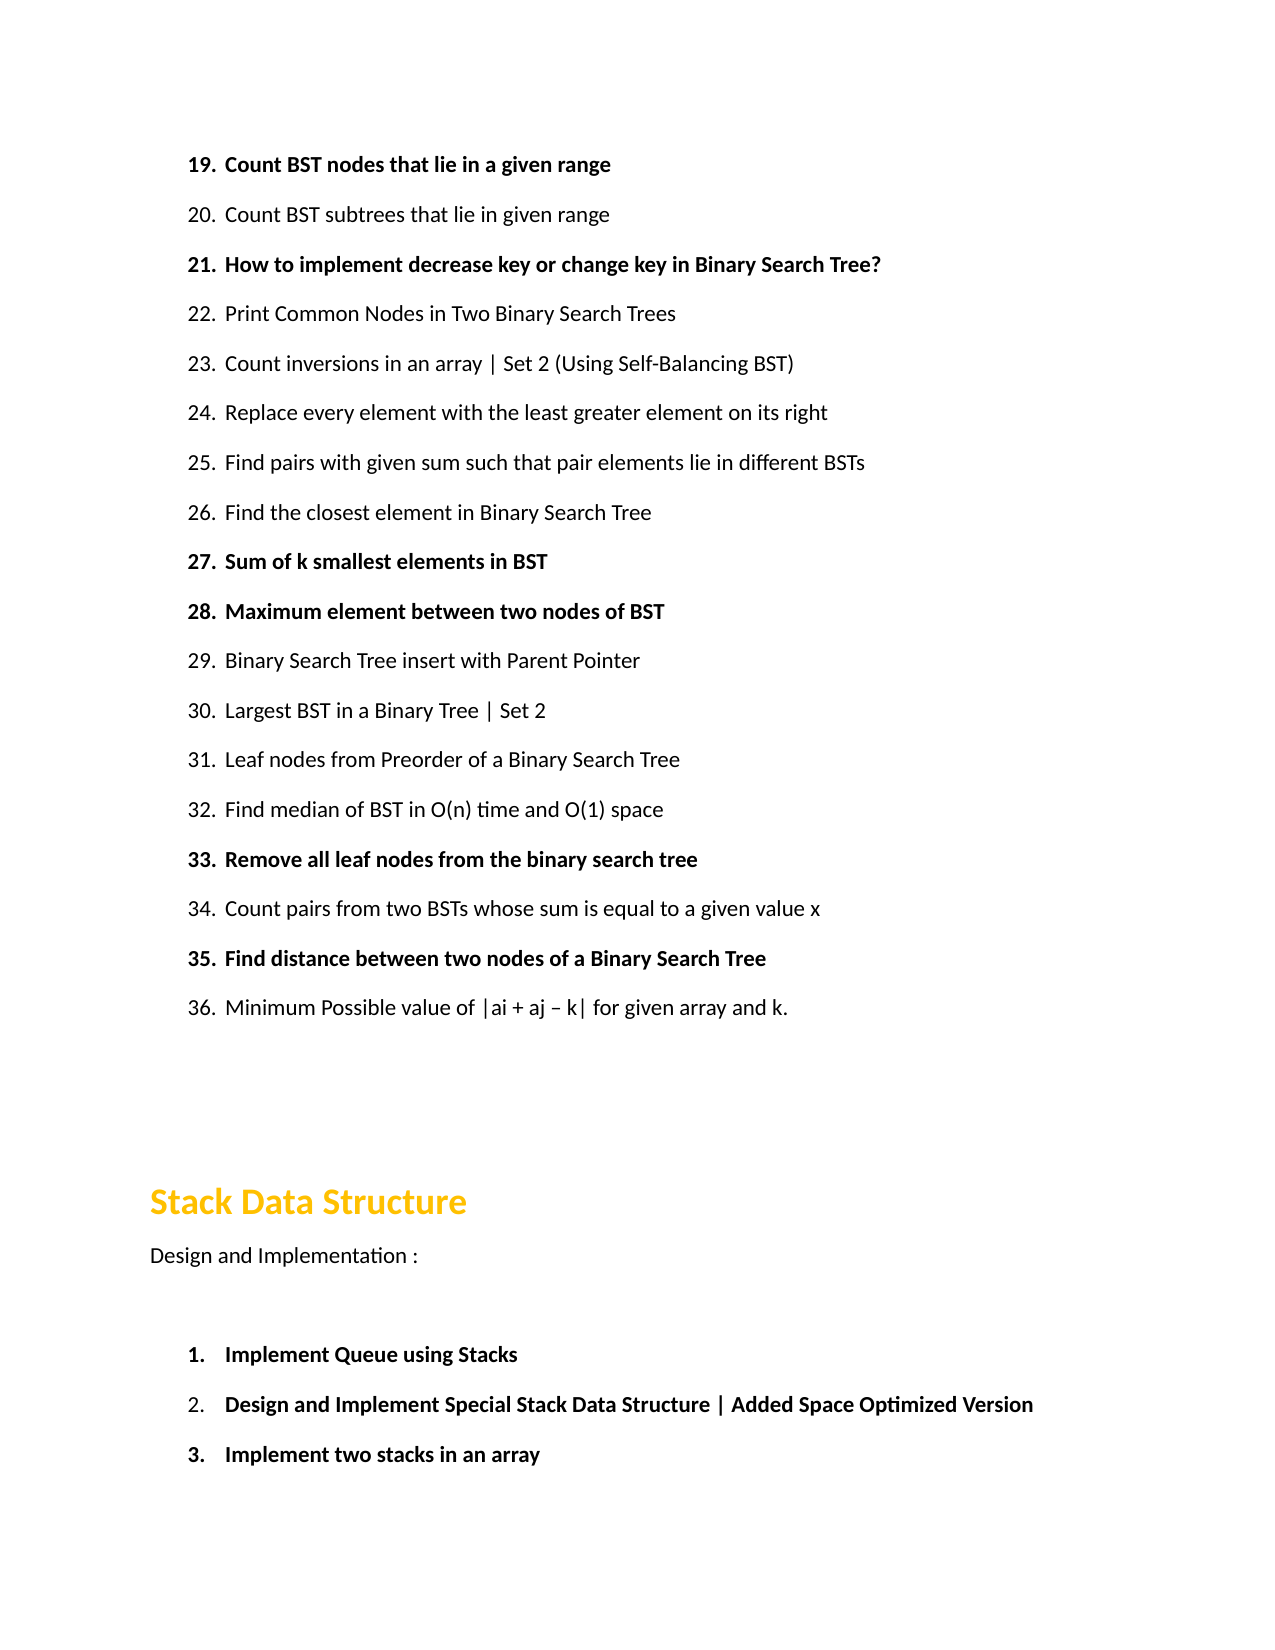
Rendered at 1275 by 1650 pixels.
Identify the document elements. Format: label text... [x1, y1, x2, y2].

text Stack Data Structure [150, 1191, 1125, 1220]
list Find distance between two nodes of a Binary Search Tree [187, 943, 1125, 972]
list Find the closest element in Binary Search Tree [187, 497, 1125, 526]
list Count inversions in an array | Set 2 (Using Self-Balancing BST) [187, 348, 1125, 377]
list Replace every element with the least greater element on its right [187, 398, 1125, 427]
list Largest BST in a Binary Tree | Set 2 [187, 695, 1125, 724]
list Count BST subtrees that lie in given range [187, 199, 1125, 228]
list Implement Queue using Stacks [187, 1340, 1125, 1369]
list Remove all leaf nodes from the binary search tree [187, 844, 1125, 873]
list Print Common Nodes in Two Binary Search Trees [187, 299, 1125, 327]
list Minimum Possible value of |ai + aj – k| for given array and k. [187, 993, 1125, 1022]
list How to implement decrease key or change key in Binary Search Tree? [187, 249, 1125, 278]
list Binary Search Tree insert with Parent Pointer [187, 646, 1125, 674]
list Count pairs from two BSTs whose sum is equal to a given value x [187, 894, 1125, 922]
list Count BST nodes that lie in a given range [187, 150, 1125, 179]
text Design and Implementation : [150, 1241, 1125, 1269]
list Find pairs with given sum such that pair elements lie in different BSTs [187, 447, 1125, 476]
list Sum of k smallest elements in BST [187, 547, 1125, 575]
list Maximum element between two nodes of BST [187, 596, 1125, 625]
list Implement two stacks in an array [187, 1439, 1125, 1468]
list Design and Implement Special Stack Data Structure | Added Space Optimized Version [187, 1389, 1125, 1418]
list Find median of BST in O(n) time and O(1) space [187, 794, 1125, 823]
list Leaf nodes from Preorder of a Binary Search Tree [187, 745, 1125, 774]
